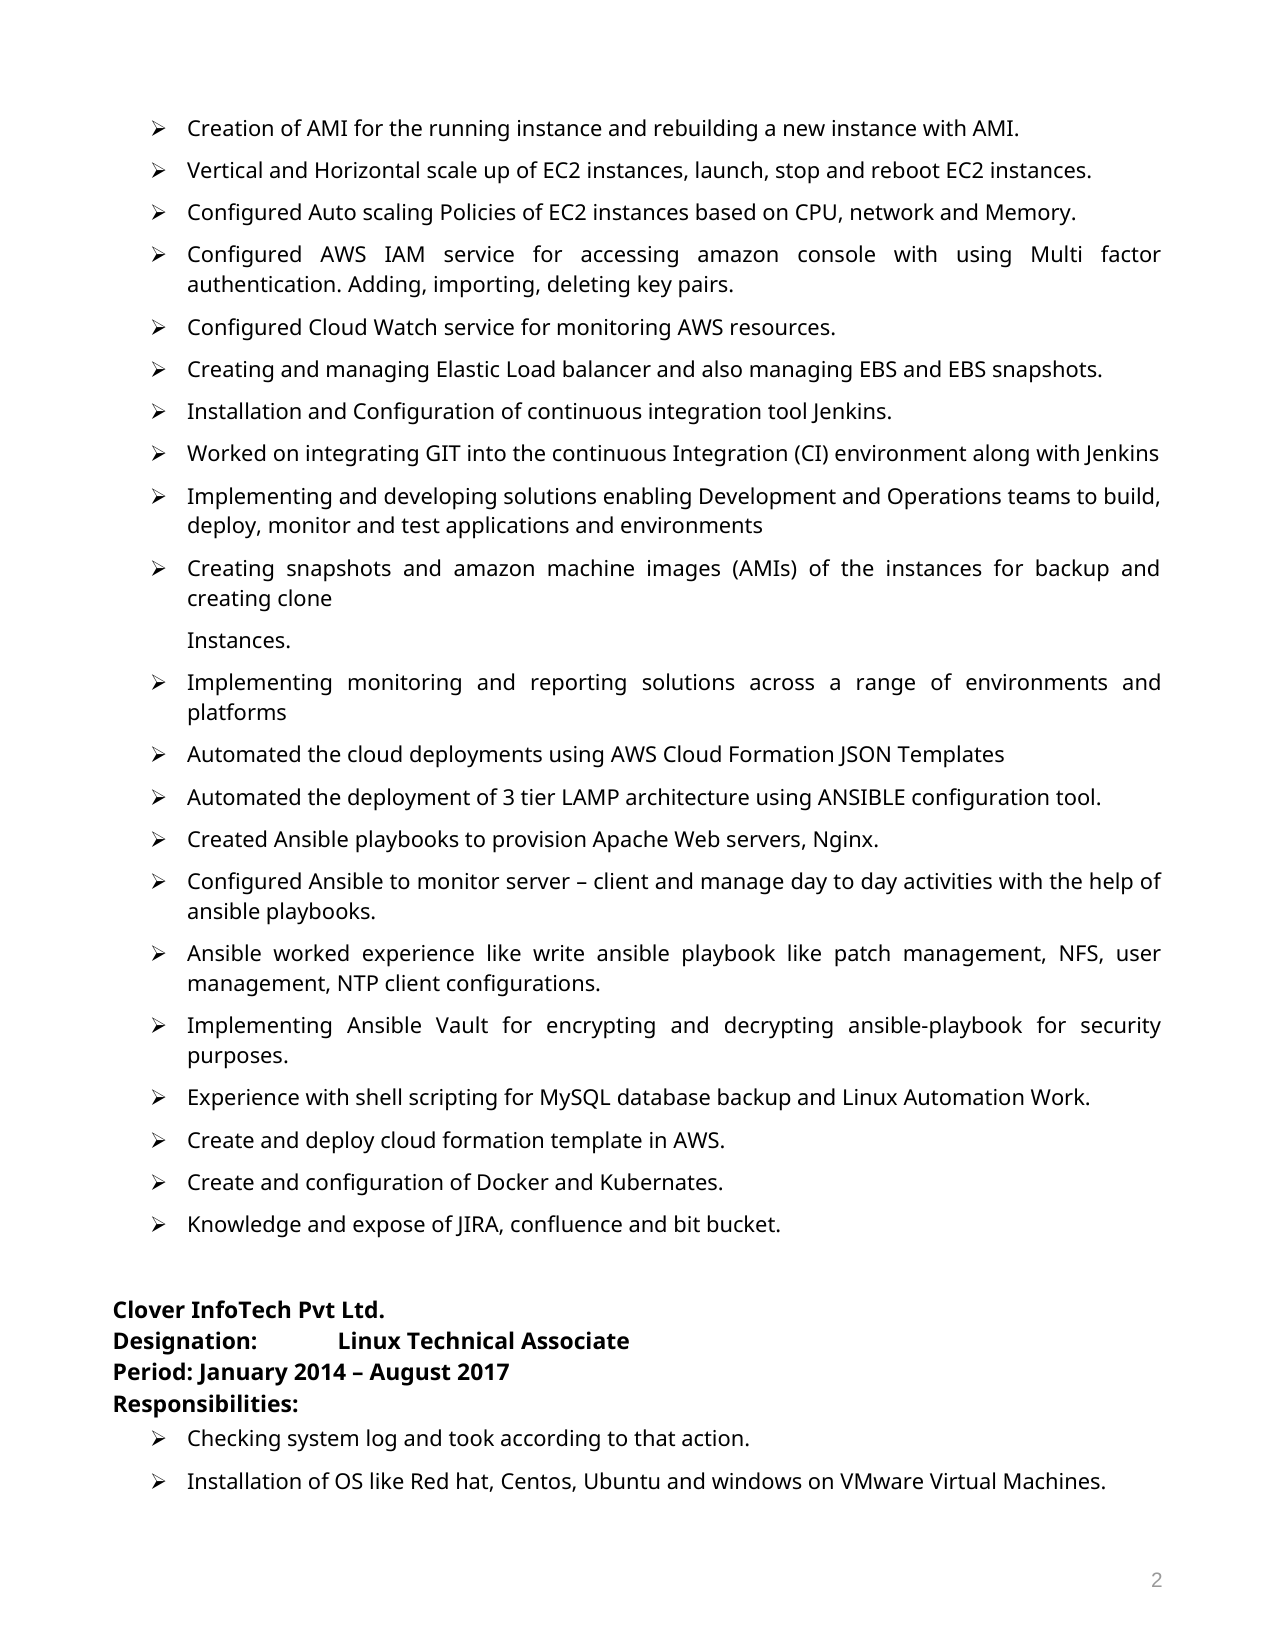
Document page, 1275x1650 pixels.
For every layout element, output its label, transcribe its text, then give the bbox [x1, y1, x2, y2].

list Configured AWS IAM service for accessing amazon console with using Multi factor authentication. Adding, importing, deleting key pairs. [150, 239, 1162, 299]
list Creation of AMI for the running instance and rebuilding a new instance with AMI. [150, 112, 1162, 142]
text Period: January 2014 – August 2017 [112, 1356, 1275, 1387]
list Installation and Configuration of continuous integration tool Jenkins. [150, 396, 1162, 426]
list Experience with shell scripting for MySQL database backup and Linux Automation Work. [150, 1082, 1162, 1112]
list Creating snapshots and amazon machine images (AMIs) of the instances for backup and creating clone [150, 553, 1162, 612]
list Configured Ansible to monitor server – client and manage day to day activities with the help of ansible playbooks. [150, 866, 1162, 926]
text Clover InfoTech Pvt Ltd. [112, 1294, 1162, 1325]
list Created Ansible playbooks to provision Apache Web servers, Nginx. [150, 824, 1162, 853]
list Installation of OS like Red hat, Centos, Ubuntu and windows on VMware Virtual Machines. [150, 1466, 1162, 1496]
list Knowledge and expose of JIRA, confluence and bit bucket. [150, 1209, 1162, 1239]
text Responsibilities: [112, 1387, 1162, 1419]
list Creating and managing Elastic Load balancer and also managing EBS and EBS snapshots. [150, 354, 1162, 383]
list Implementing and developing solutions enabling Development and Operations teams to build, deploy, monitor and test applications and environments [150, 481, 1162, 540]
list Automated the cloud deployments using AWS Cloud Formation JSON Templates [150, 739, 1162, 769]
text Designation: Linux Technical Associate [112, 1325, 1162, 1356]
list Checking system log and took according to that action. [150, 1423, 1162, 1453]
list Configured Cloud Watch service for monitoring AWS resources. [150, 311, 1162, 341]
list Create and configuration of Docker and Kubernates. [150, 1167, 1162, 1197]
list Vertical and Horizontal scale up of EC2 instances, launch, stop and reboot EC2 instances. [150, 155, 1162, 184]
list Create and deploy cloud formation template in AWS. [150, 1124, 1162, 1154]
text Instances. [187, 625, 1162, 654]
list Worked on integrating GIT into the continuous Integration (CI) environment along with Jenkins [150, 438, 1162, 468]
list Implementing monitoring and reporting solutions across a range of environments and platforms [150, 667, 1162, 727]
list Automated the deployment of 3 tier LAMP architecture using ANSIBLE configuration tool. [150, 781, 1162, 811]
list Configured Auto scaling Policies of EC2 instances based on CPU, network and Memory. [150, 197, 1162, 227]
list Implementing Ansible Vault for encrypting and decrypting ansible-playbook for security purposes. [150, 1010, 1162, 1070]
list Ansible worked experience like write ansible playbook like patch management, NFS, user management, NTP client configurations. [150, 938, 1162, 998]
